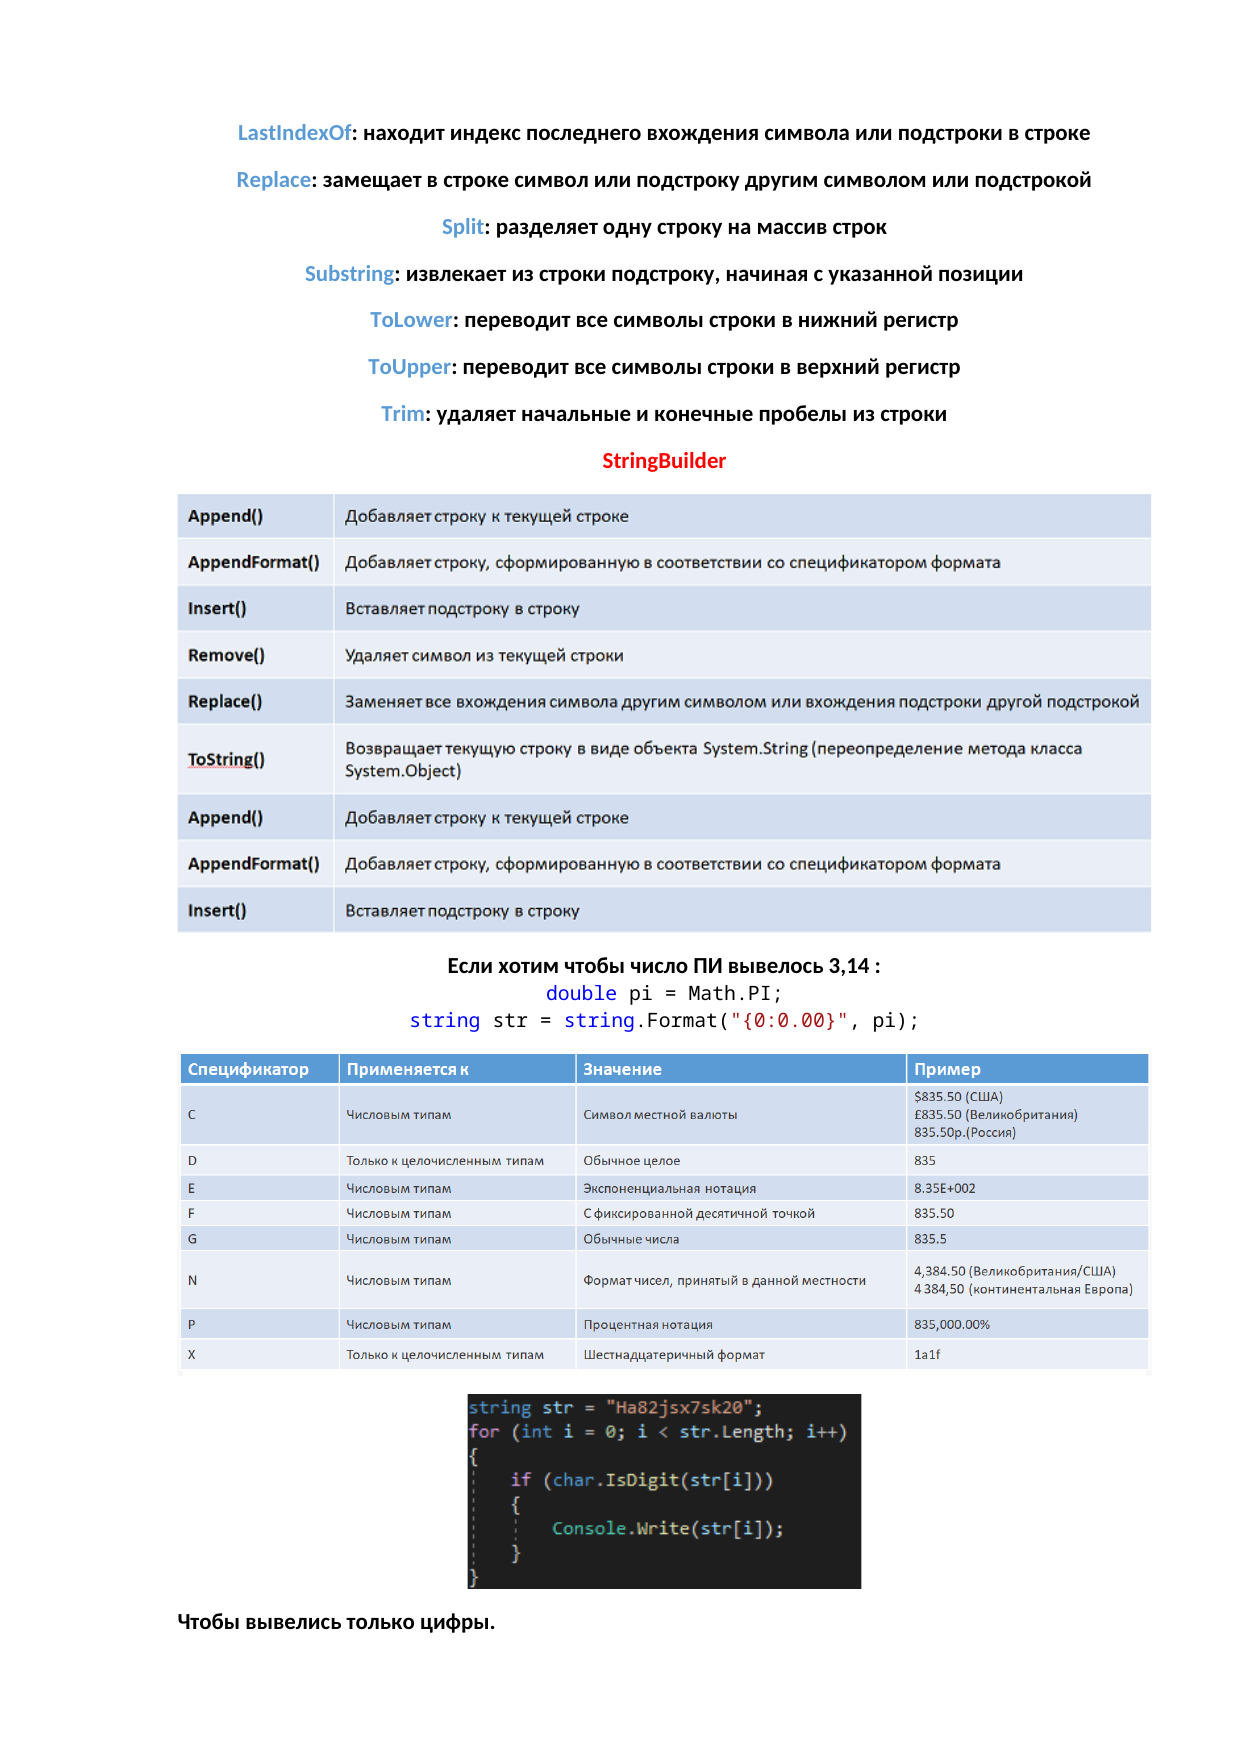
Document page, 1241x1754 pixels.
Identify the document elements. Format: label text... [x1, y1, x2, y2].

picture [177, 493, 1152, 933]
text StringBuilder [177, 446, 1152, 474]
text ToLower: переводит все символы строки в нижний регистр [177, 306, 1152, 334]
text Replace: замещает в строке символ или подстроку другим символом или подстрокой [177, 165, 1152, 193]
text Чтобы вывелись только цифры. [177, 1607, 1152, 1635]
text Substring: извлекает из строки подстроку, начиная с указанной позиции [177, 259, 1152, 287]
picture [177, 1051, 1152, 1376]
text ToUpper: переводит все символы строки в верхний регистр [177, 352, 1152, 381]
text LastIndexOf: находит индекс последнего вхождения символа или подстроки в строке [177, 118, 1152, 146]
picture [467, 1394, 862, 1589]
text Split: разделяет одну строку на массив строк [177, 212, 1152, 240]
text Trim: удаляет начальные и конечные пробелы из строки [177, 399, 1152, 427]
text Если хотим чтобы число ПИ вывелось 3,14 : double pi = Math.PI; [177, 951, 1152, 1006]
text string str = string.Format("{0:0.00}", pi); [177, 1006, 1152, 1033]
